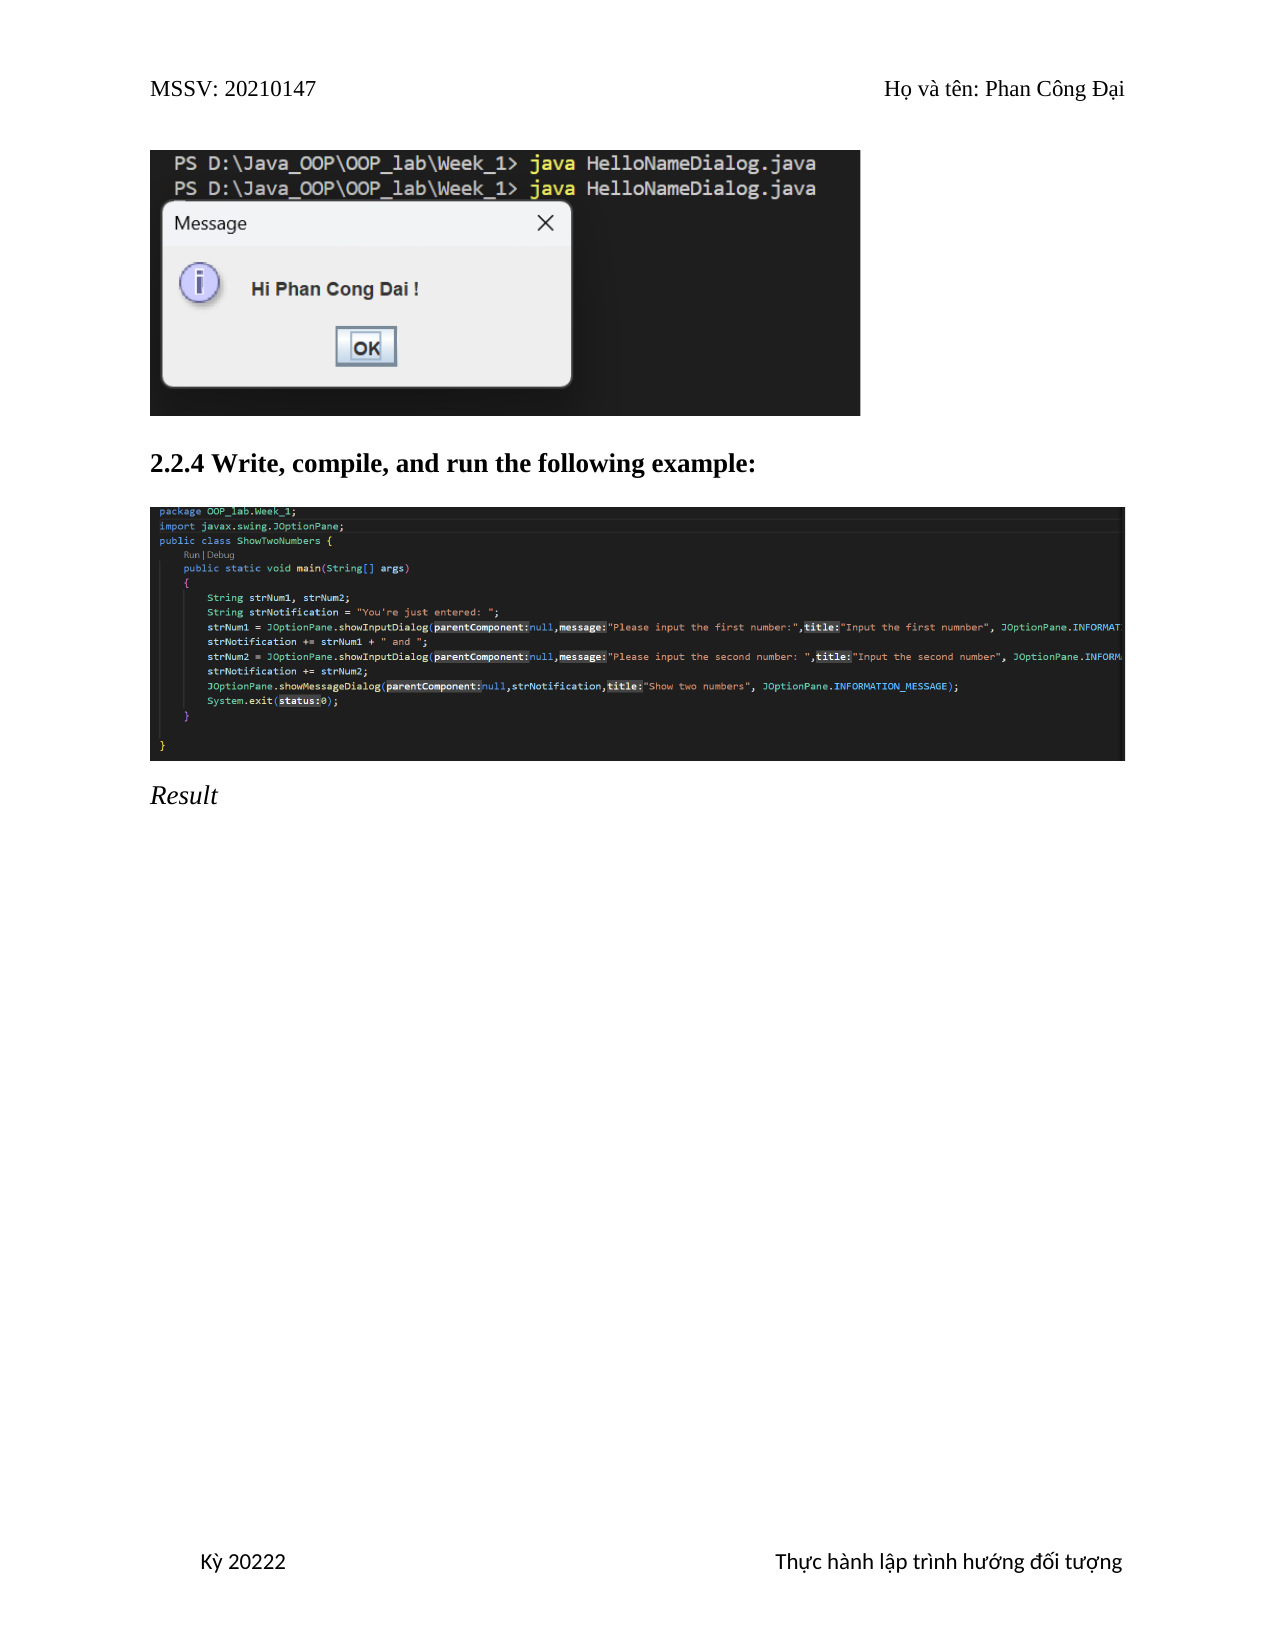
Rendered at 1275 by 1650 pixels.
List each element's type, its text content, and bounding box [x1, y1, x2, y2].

picture [150, 507, 1125, 761]
picture [150, 150, 861, 416]
subtitle 2.2.4 Write, compile, and run the following example: [150, 447, 1125, 478]
list Result [150, 779, 1125, 810]
